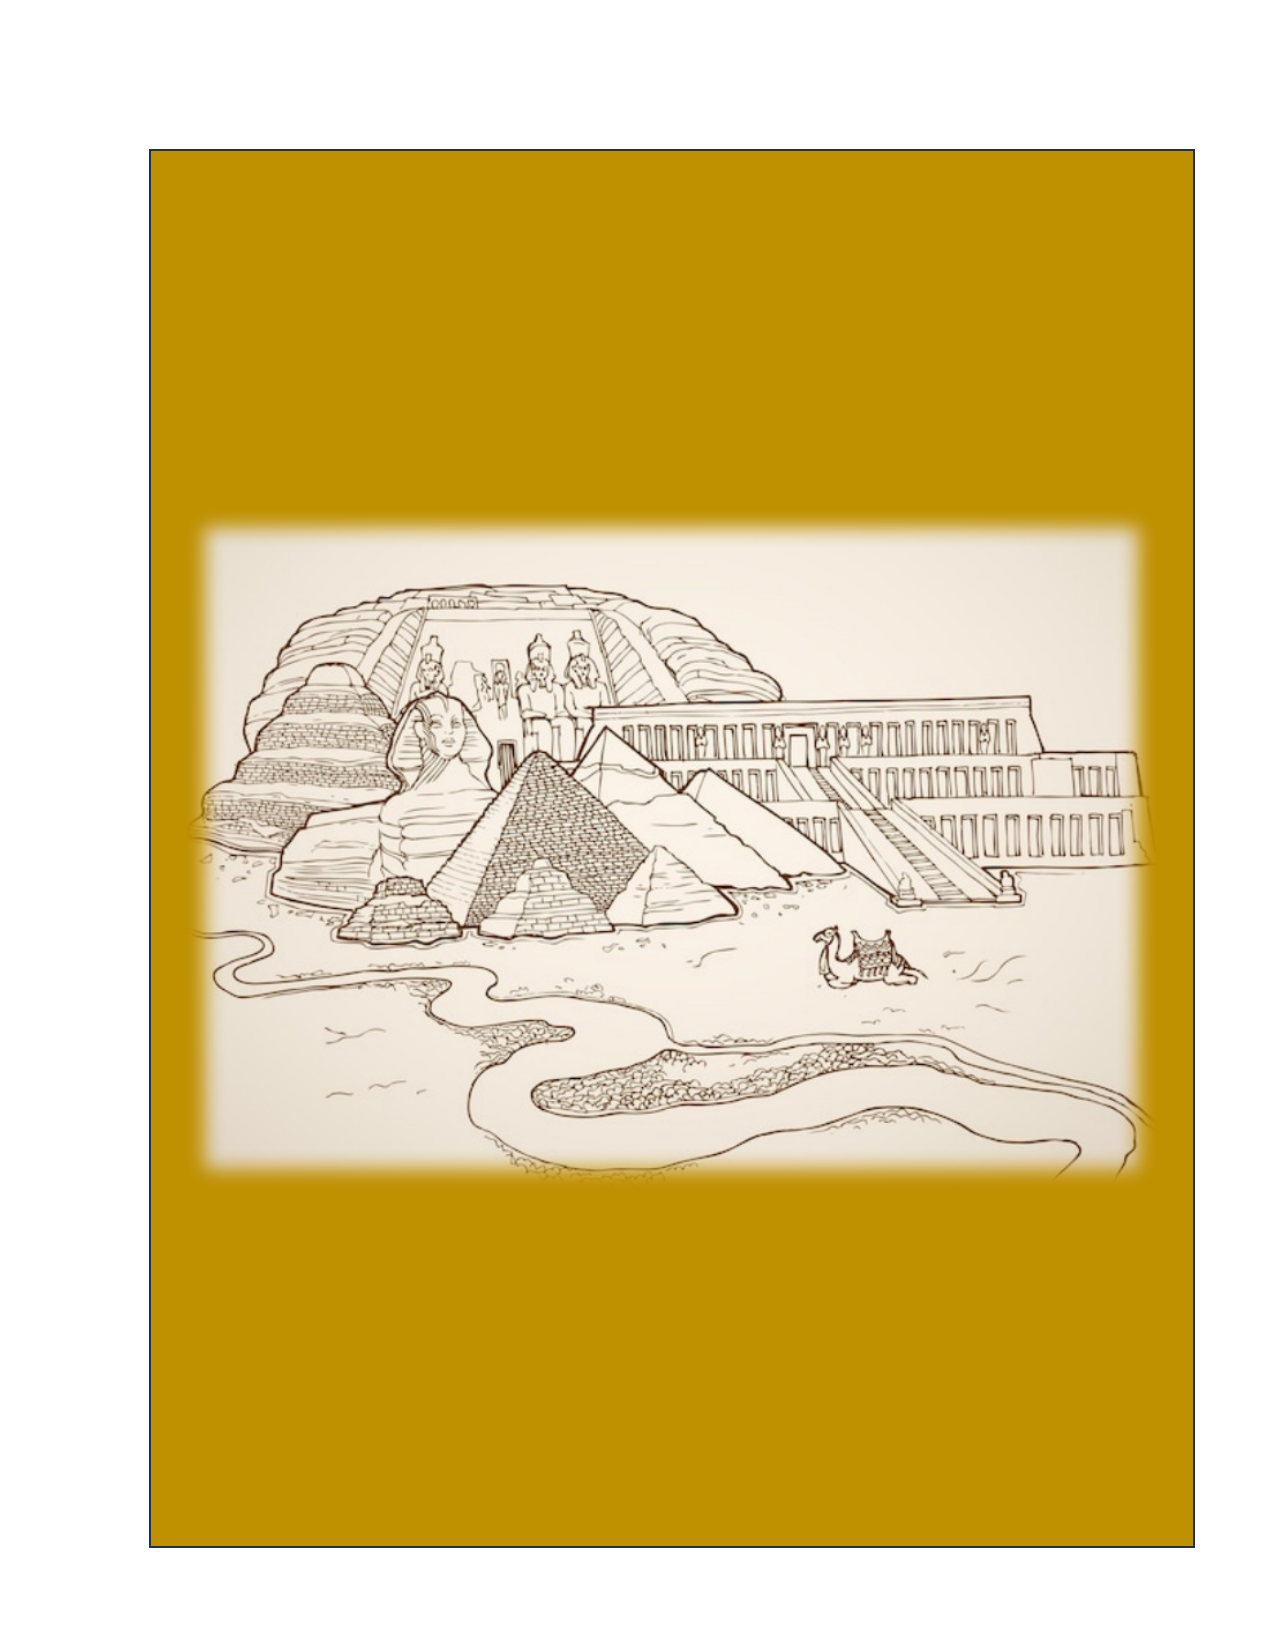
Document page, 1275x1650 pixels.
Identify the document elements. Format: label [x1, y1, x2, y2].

picture [217, 540, 1126, 1157]
